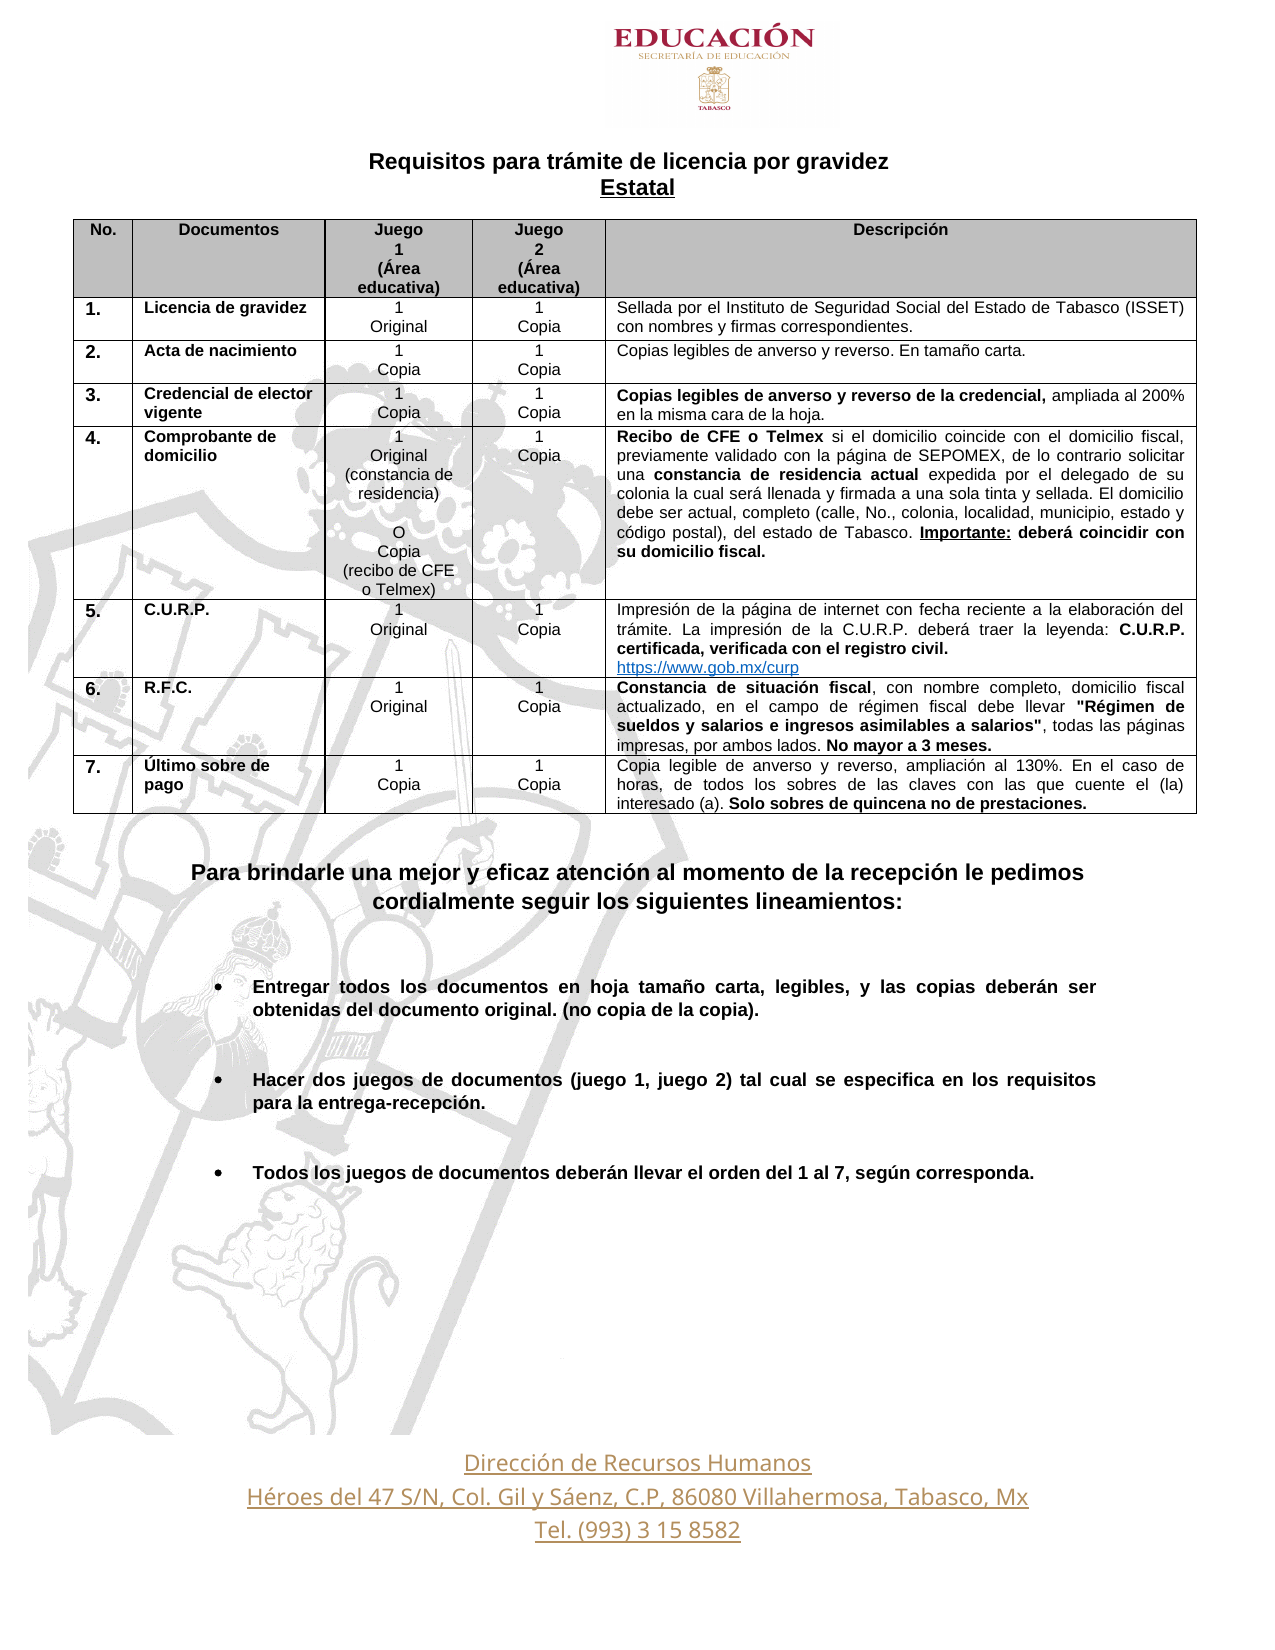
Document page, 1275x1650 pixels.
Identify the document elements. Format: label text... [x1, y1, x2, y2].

table_cell 1 Copia [473, 756, 605, 813]
table_header Documentos [133, 220, 324, 297]
table_cell Copia legible de anverso y reverso, ampliación al 130%. En el caso de horas, de todos los sobres de las claves con las que cuente el (la) interesado (a). Solo sobres de quincena no de prestaciones. [606, 756, 1196, 813]
table_header Juego 1 (Área educativa) [326, 220, 472, 297]
text Estatal [177, 174, 1098, 200]
table_header Juego 2 (Área educativa) [473, 220, 605, 297]
list Entregar todos los documentos en hoja tamaño carta, legibles, y las copias deberán ser obtenidas del documento original. (no copia de la copia). [215, 976, 1098, 1021]
table_cell Acta de nacimiento [133, 341, 324, 383]
table_cell [74, 298, 132, 340]
table_cell 1 Copia [473, 298, 605, 340]
table_cell 1 Original [326, 678, 472, 754]
table_cell R.F.C. [133, 678, 324, 754]
table_cell 1 Copia [473, 384, 605, 426]
table_cell [74, 756, 132, 813]
picture [28, 146, 1135, 1435]
table_cell [74, 341, 132, 383]
table_cell 1 Copia [473, 600, 605, 677]
table_cell 1 Copia [326, 384, 472, 426]
table_cell Credencial de elector vigente [133, 384, 324, 426]
table_cell Impresión de la página de internet con fecha reciente a la elaboración del trámite. La impresión de la C.U.R.P. deberá traer la leyenda: C.U.R.P. certificada, verificada con el registro civil. https://www.gob.mx/curp [606, 600, 1196, 677]
table_cell 1 Original [326, 600, 472, 677]
picture [605, 21, 840, 128]
table_cell 1 Original (constancia de residencia) O Copia (recibo de CFE o Telmex) [326, 427, 472, 599]
table_cell Recibo de CFE o Telmex si el domicilio coincide con el domicilio fiscal, previamente validado con la página de SEPOMEX, de lo contrario solicitar una constancia de residencia actual expedida por el delegado de su colonia la cual será llenada y firmada a una sola tinta y sellada. El domicilio debe ser actual, completo (calle, No., colonia, localidad, municipio, estado y código postal), del estado de Tabasco. Importante: deberá coincidir con su domicilio fiscal. [606, 427, 1196, 599]
text Para brindarle una mejor y eficaz atención al momento de la recepción le pedimos cordialmente seguir los siguientes lineamientos: [177, 859, 1098, 914]
table_cell 1 Copia [473, 427, 605, 599]
table_cell Copias legibles de anverso y reverso de la credencial, ampliada al 200% en la misma cara de la hoja. [606, 384, 1196, 426]
table_cell 1 Copia [473, 678, 605, 754]
table_cell Constancia de situación fiscal, con nombre completo, domicilio fiscal actualizado, en el campo de régimen fiscal debe llevar "Régimen de sueldos y salarios e ingresos asimilables a salarios", todas las páginas impresas, por ambos lados. No mayor a 3 meses. [606, 678, 1196, 754]
table_cell [74, 427, 132, 599]
text Requisitos para trámite de licencia por gravidez [207, 148, 1051, 174]
table_cell Copias legibles de anverso y reverso. En tamaño carta. [606, 341, 1196, 383]
list Hacer dos juegos de documentos (juego 1, juego 2) tal cual se especifica en los requisitos para la entrega-recepción. [215, 1069, 1098, 1114]
table_cell Último sobre de pago [133, 756, 324, 813]
table_cell 1 Copia [326, 341, 472, 383]
table_cell Licencia de gravidez [133, 298, 324, 340]
table_cell 1 Copia [326, 756, 472, 813]
list Todos los juegos de documentos deberán llevar el orden del 1 al 7, según corresponda. [215, 1162, 1098, 1183]
table_cell 1 Original [326, 298, 472, 340]
table_header Descripción [606, 220, 1196, 297]
table_cell C.U.R.P. [133, 600, 324, 677]
table_header No. [74, 220, 132, 297]
table_cell 1 Copia [473, 341, 605, 383]
table_cell Comprobante de domicilio [133, 427, 324, 599]
table_cell [74, 600, 132, 677]
table_cell [74, 678, 132, 754]
table_cell [74, 384, 132, 426]
table_cell Sellada por el Instituto de Seguridad Social del Estado de Tabasco (ISSET) con nombres y firmas correspondientes. [606, 298, 1196, 340]
